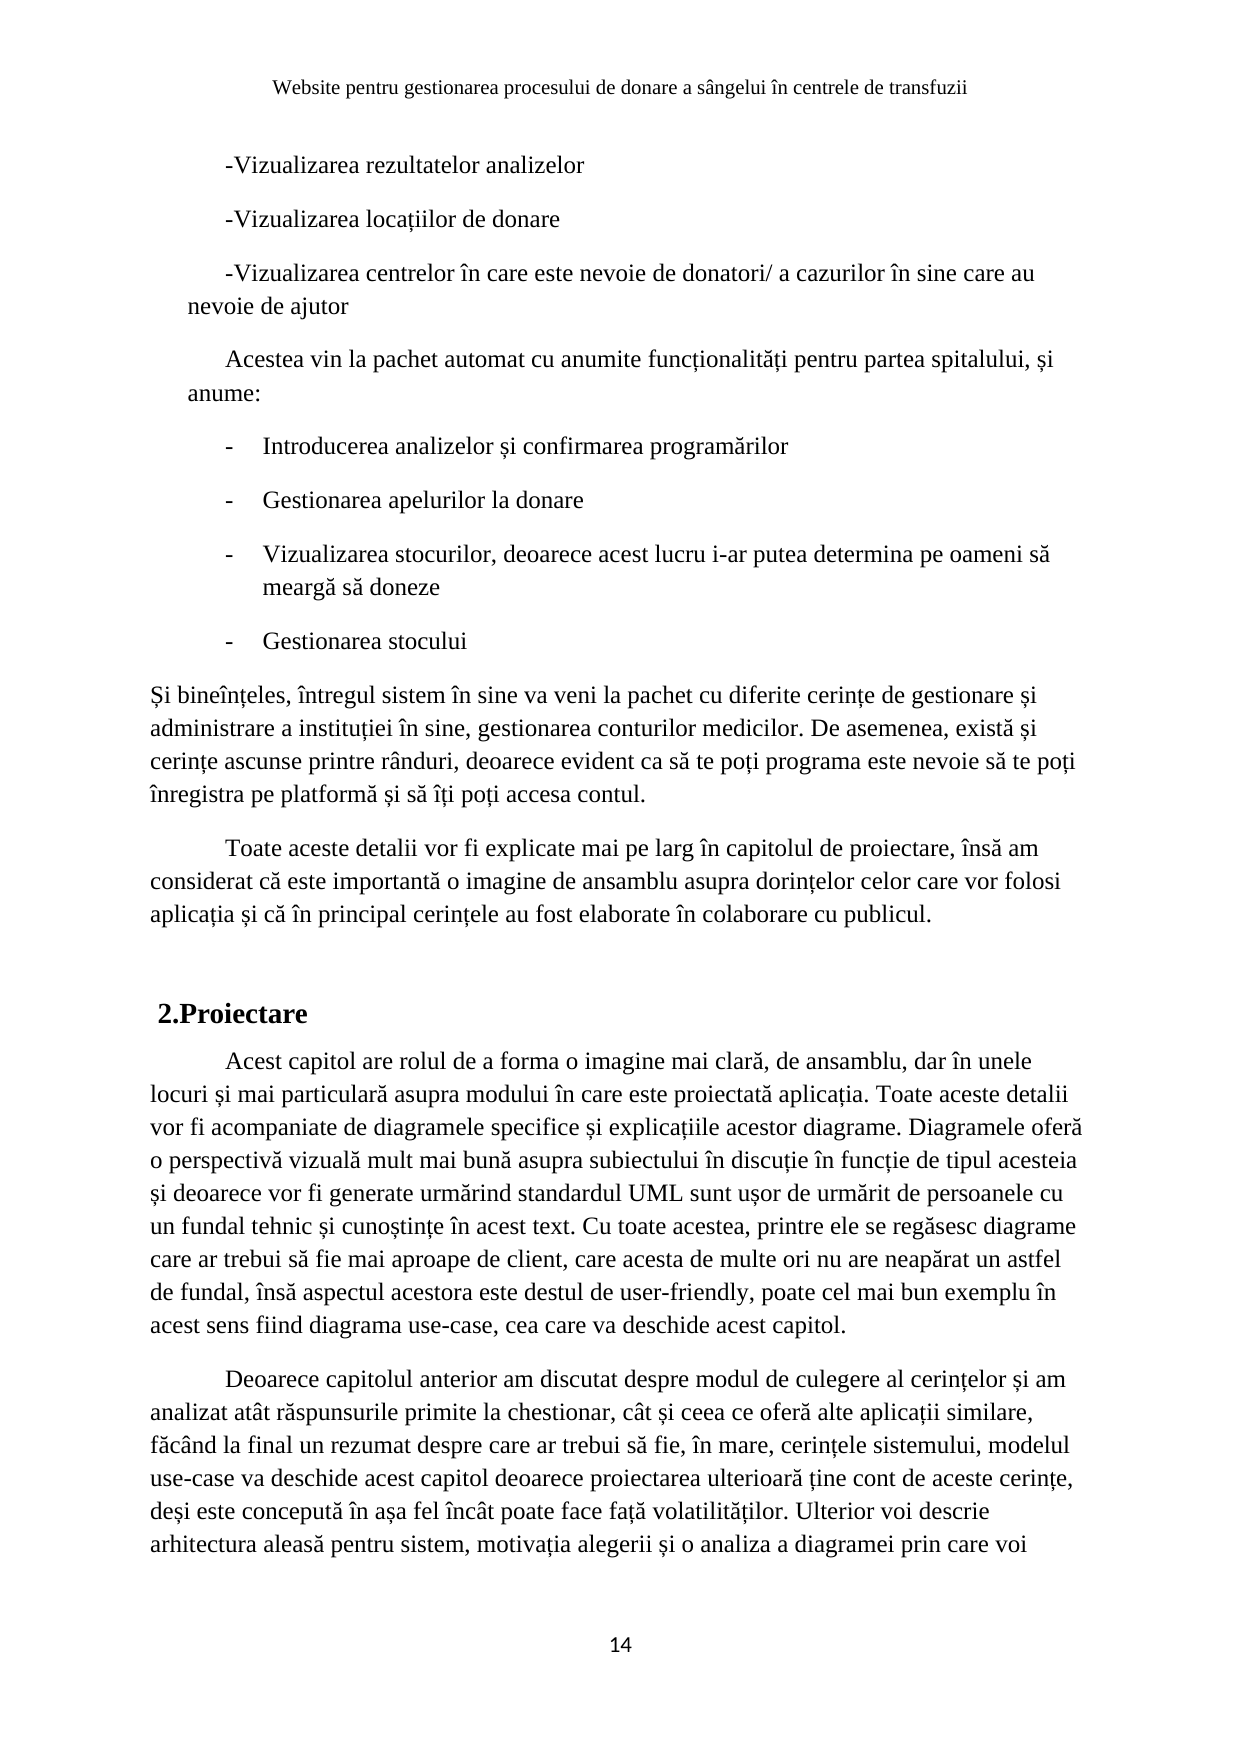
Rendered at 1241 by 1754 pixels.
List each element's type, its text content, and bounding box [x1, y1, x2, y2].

list Vizualizarea stocurilor, deoarece acest lucru i-ar putea determina pe oameni să meargă să doneze [225, 539, 1090, 601]
text -Vizualizarea rezultatelor analizelor [187, 150, 1090, 179]
subtitle 2.Proiectare [150, 996, 1090, 1029]
text Și bineînțeles, întregul sistem în sine va veni la pachet cu diferite cerințe de gestionare și administrare a instituției în sine, gestionarea conturilor medicilor. De asemenea, există și cerințe ascunse printre rânduri, deoarece evident ca să te poți programa este nevoie să te poți înregistra pe platformă și să îți poți accesa contul. [150, 680, 1090, 808]
text -Vizualizarea centrelor în care este nevoie de donatori/ a cazurilor în sine care au nevoie de ajutor [187, 258, 1090, 319]
text Toate aceste detalii vor fi explicate mai pe larg în capitolul de proiectare, însă am considerat că este importantă o imagine de ansamblu asupra dorințelor celor care vor folosi aplicația și că în principal cerințele au fost elaborate în colaborare cu publicul. [150, 833, 1090, 928]
list Gestionarea apelurilor la donare [225, 485, 1090, 514]
list Gestionarea stocului [225, 626, 1090, 655]
text Acest capitol are rolul de a forma o imagine mai clară, de ansamblu, dar în unele locuri și mai particulară asupra modului în care este proiectată aplicația. Toate aceste detalii vor fi acompaniate de diagramele specifice și explicațiile acestor diagrame. Diagramele oferă o perspectivă vizuală mult mai bună asupra subiectului în discuție în funcție de tipul acesteia și deoarece vor fi generate urmărind standardul UML sunt ușor de urmărit de persoanele cu un fundal tehnic și cunoștințe în acest text. Cu toate acestea, printre ele se regăsesc diagrame care ar trebui să fie mai aproape de client, care acesta de multe ori nu are neapărat un astfel de fundal, însă aspectul acestora este destul de user-friendly, poate cel mai bun exemplu în acest sens fiind diagrama use-case, cea care va deschide acest capitol. [150, 1046, 1090, 1339]
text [150, 1364, 1090, 1558]
list Introducerea analizelor și confirmarea programărilor [225, 431, 1090, 460]
text -Vizualizarea locațiilor de donare [187, 204, 1090, 233]
text Acestea vin la pachet automat cu anumite funcționalități pentru partea spitalului, și anume: [187, 344, 1090, 406]
